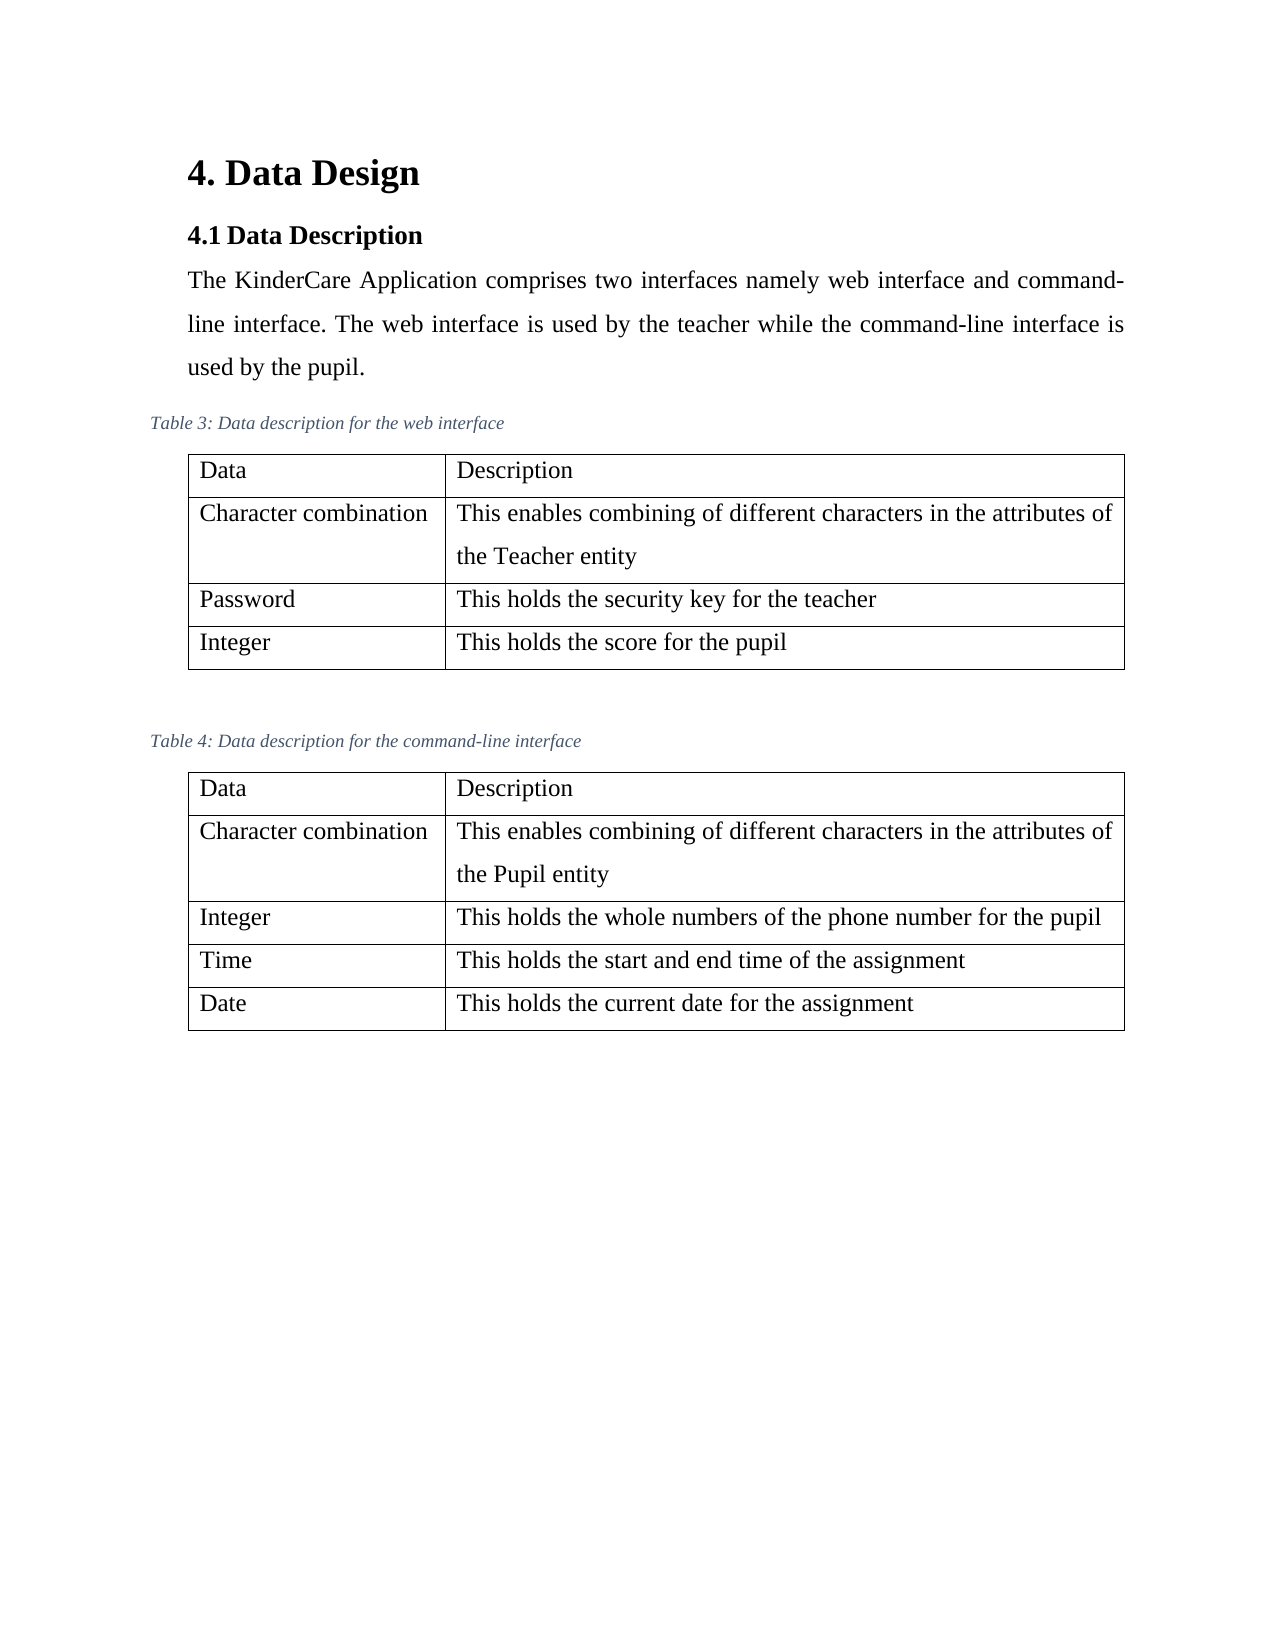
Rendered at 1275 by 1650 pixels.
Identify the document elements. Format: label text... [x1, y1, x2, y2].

table_cell This holds the current date for the assignment [446, 988, 1124, 1030]
table_cell Integer [189, 902, 445, 944]
text Table 4: Data description for the command-line interface [150, 729, 1125, 751]
table_cell This holds the score for the pupil [446, 627, 1124, 669]
table_cell Password [189, 584, 445, 626]
table_cell This enables combining of different characters in the attributes of the Teacher entity [446, 498, 1124, 583]
text The KinderCare Application comprises two interfaces namely web interface and command-line interface. The web interface is used by the teacher while the command-line interface is used by the pupil. [187, 266, 1125, 381]
table_header Data [189, 773, 445, 815]
subtitle Data Description [187, 219, 1125, 250]
table_cell This holds the start and end time of the assignment [446, 945, 1124, 987]
text Table 3: Data description for the web interface [150, 412, 1125, 433]
table_cell Date [189, 988, 445, 1030]
subtitle Data Design [187, 150, 1125, 193]
table_cell Time [189, 945, 445, 987]
table_header Data [189, 455, 445, 497]
table_cell Character combination [189, 816, 445, 901]
table_cell This enables combining of different characters in the attributes of the Pupil entity [446, 816, 1124, 901]
table_cell This holds the whole numbers of the phone number for the pupil [446, 902, 1124, 944]
table_cell Integer [189, 627, 445, 669]
table_header Description [446, 773, 1124, 815]
table_header Description [446, 455, 1124, 497]
table_cell This holds the security key for the teacher [446, 584, 1124, 626]
table_cell Character combination [189, 498, 445, 583]
